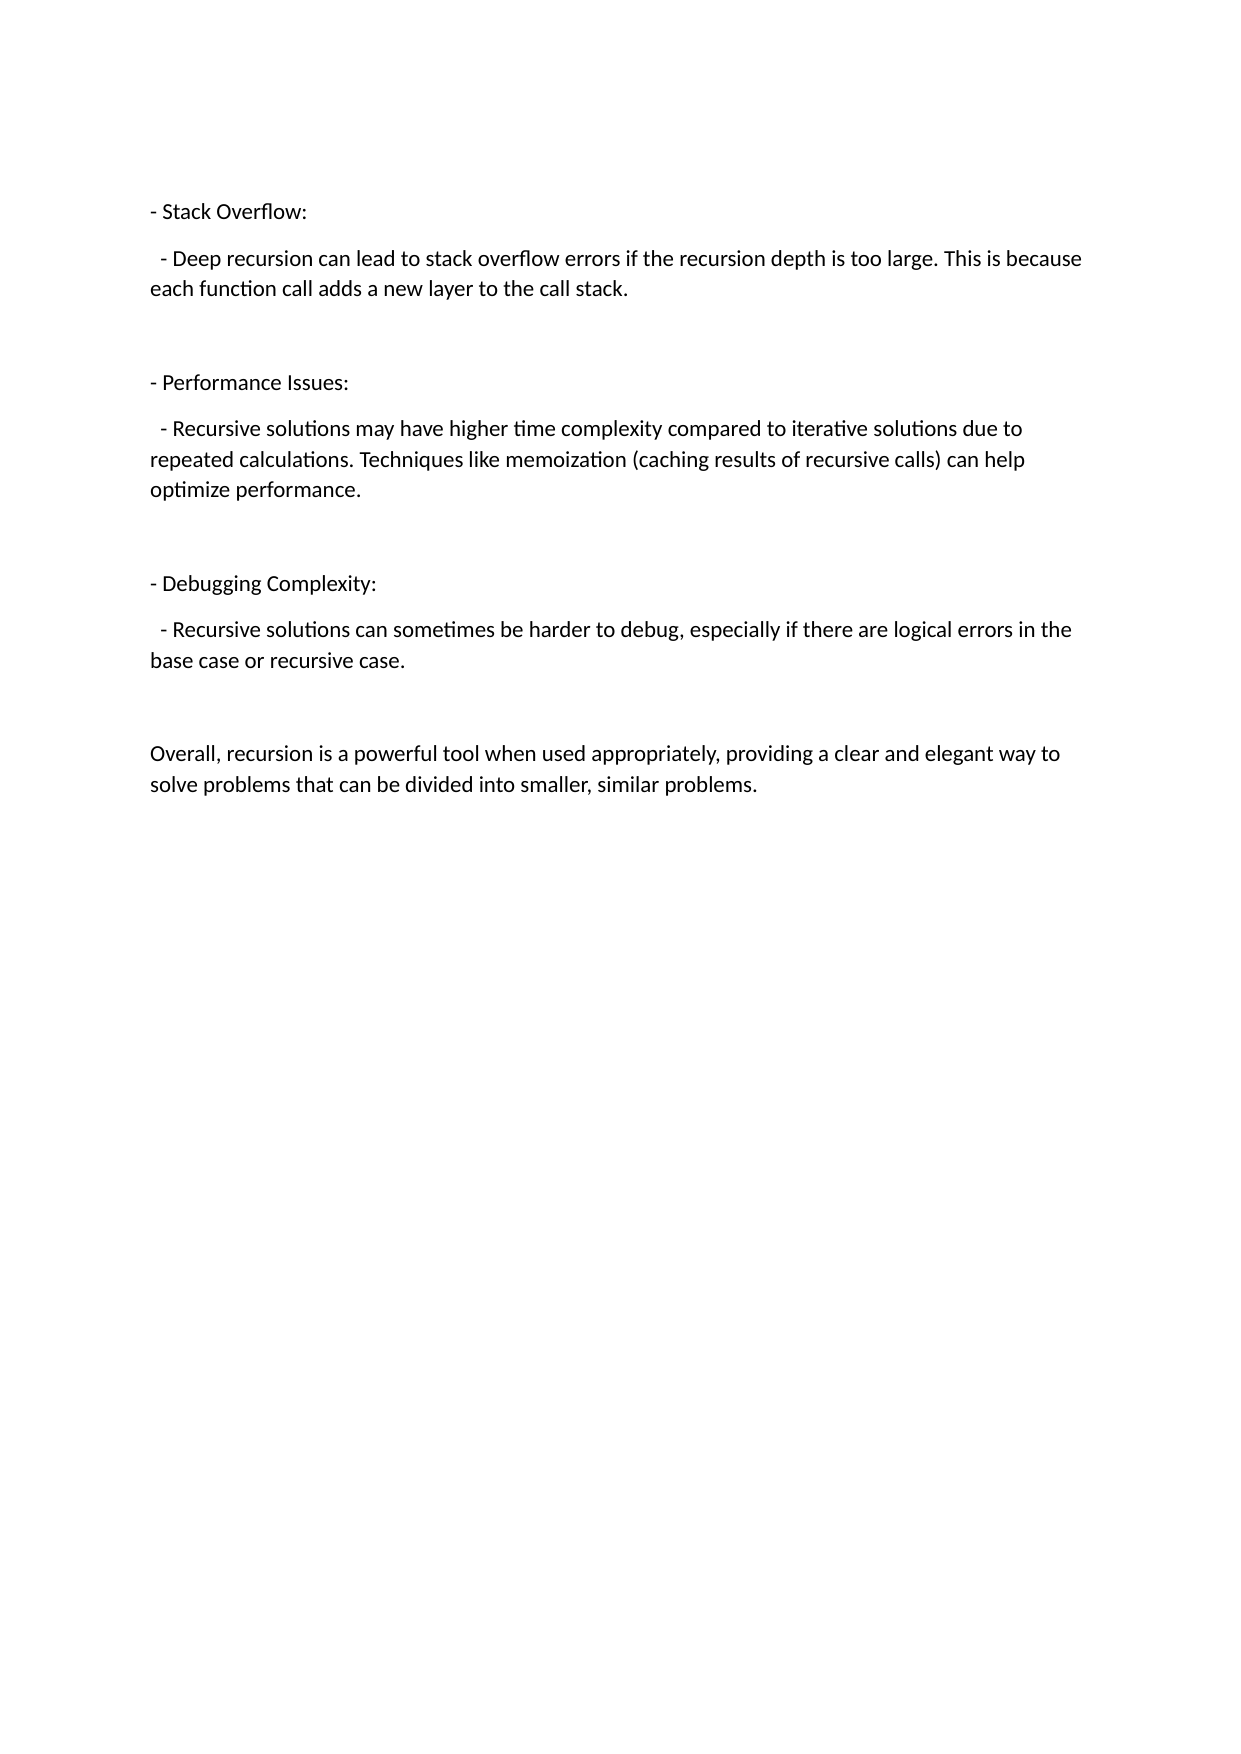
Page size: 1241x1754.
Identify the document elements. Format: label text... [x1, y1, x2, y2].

text Overall, recursion is a powerful tool when used appropriately, providing a clear and elegant way to solve problems that can be divided into smaller, similar problems. [150, 739, 1090, 798]
text - Stack Overflow: [150, 197, 1090, 225]
text - Performance Issues: [150, 368, 1090, 396]
text - Recursive solutions can sometimes be harder to debug, especially if there are logical errors in the base case or recursive case. [150, 616, 1090, 674]
text - Recursive solutions may have higher time complexity compared to iterative solutions due to repeated calculations. Techniques like memoization (caching results of recursive calls) can help optimize performance. [150, 414, 1090, 503]
text - Debugging Complexity: [150, 569, 1090, 597]
text - Deep recursion can lead to stack overflow errors if the recursion depth is too large. This is because each function call adds a new layer to the call stack. [150, 244, 1090, 302]
